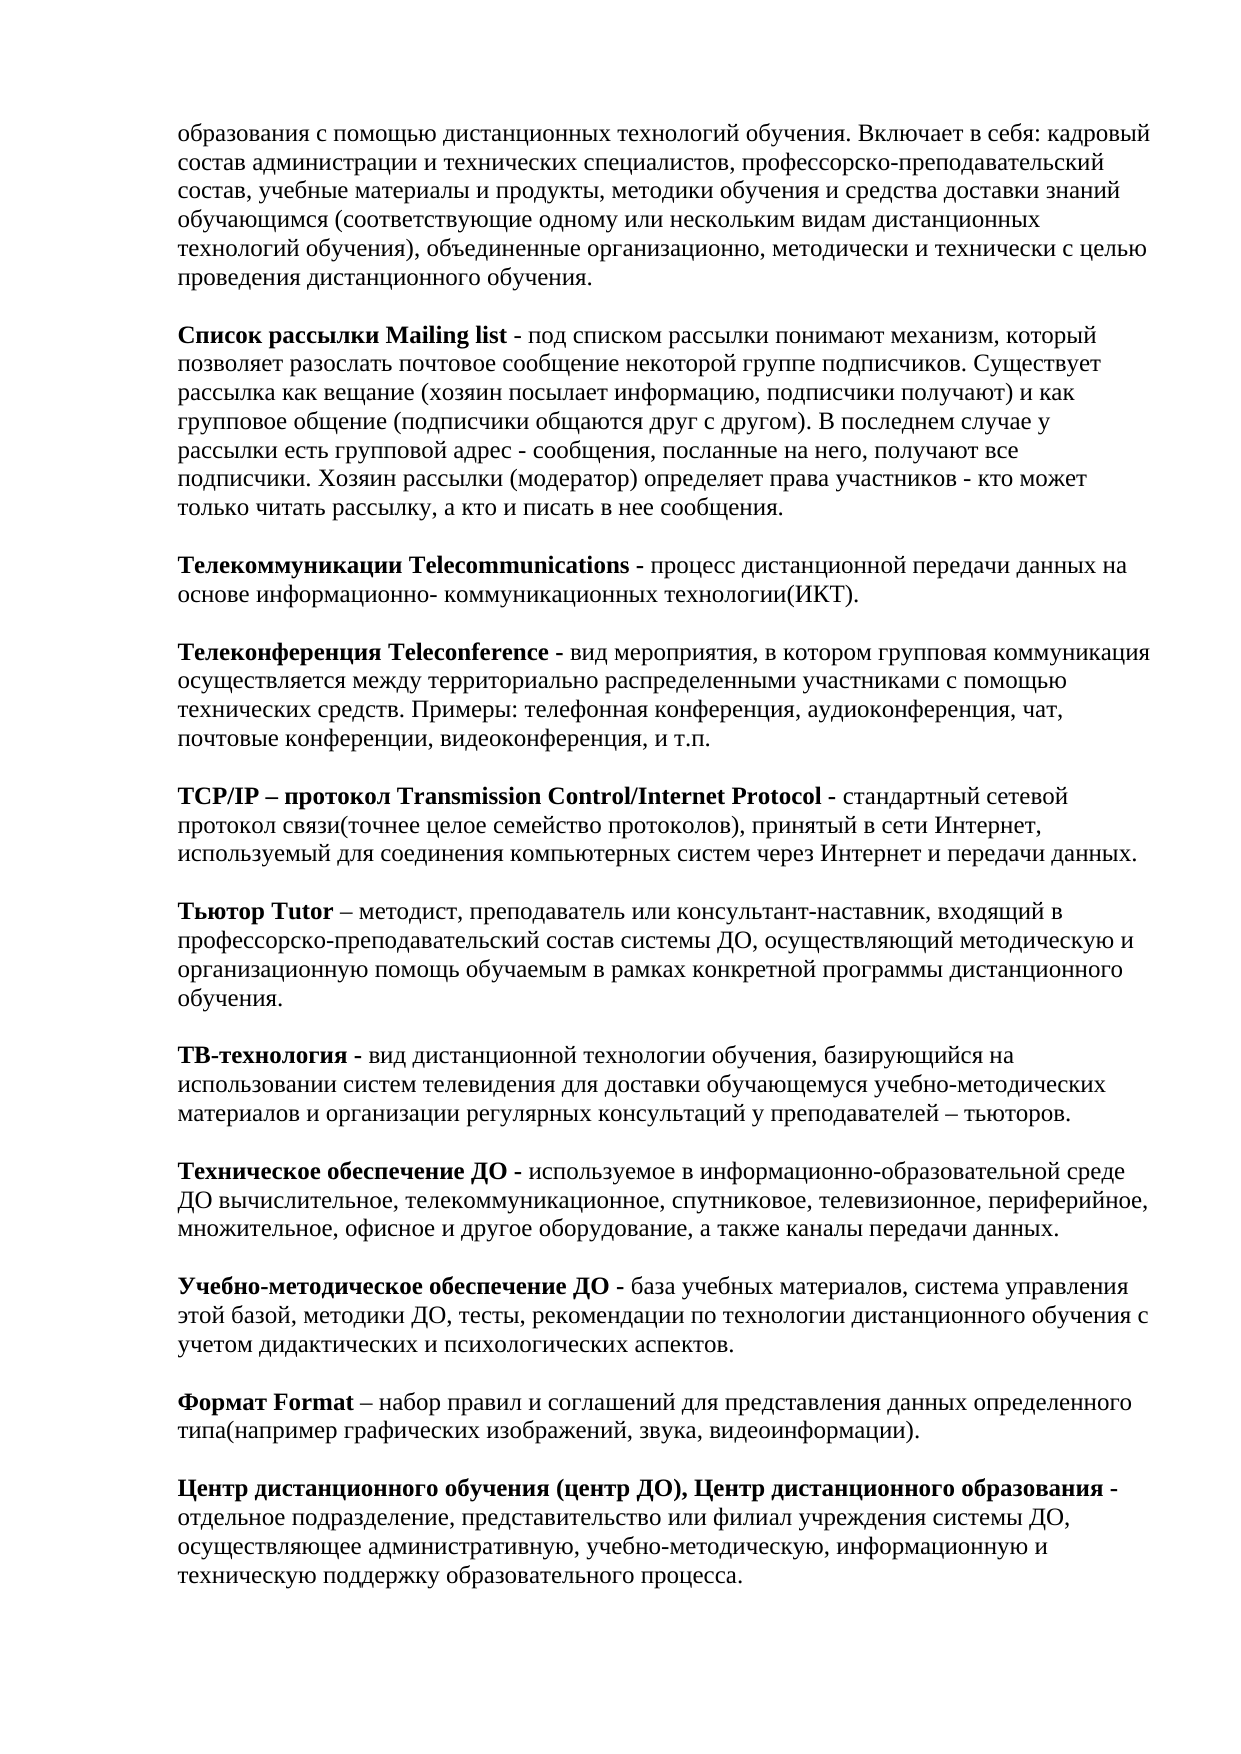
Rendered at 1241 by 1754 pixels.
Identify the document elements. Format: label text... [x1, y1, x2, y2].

text Телекоммуникации Telecommunications - процесс дистанционной передачи данных на основе информационно- коммуникационных технологии(ИКТ). [177, 550, 1152, 608]
text Тьютор Tutor – методист, преподаватель или консультант-наставник, входящий в профессорско-преподавательский состав системы ДО, осуществляющий методическую и организационную помощь обучаемым в рамках конкретной программы дистанционного обучения. [177, 896, 1152, 1011]
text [177, 118, 1152, 291]
text Учебно-методическое обеспечение ДО - база учебных материалов, система управления этой базой, методики ДО, тесты, рекомендации по технологии дистанционного обучения с учетом дидактических и психологических аспектов. [177, 1271, 1152, 1358]
text Техническое обеспечение ДО - используемое в информационно-образовательной среде ДО вычислительное, телекоммуникационное, спутниковое, телевизионное, периферийное, множительное, офисное и другое оборудование, а также каналы передачи данных. [177, 1156, 1152, 1242]
text Центр дистанционного обучения (центр ДО), Центр дистанционного образования - отдельное подразделение, представительство или филиал учреждения системы ДО, осуществляющее административную, учебно-методическую, информационную и техническую поддержку образовательного процесса. [177, 1473, 1152, 1588]
text TCP/IP – протокол Transmission Control/Internet Protocol - стандартный сетевой протокол связи(точнее целое семейство протоколов), принятый в сети Интернет, используемый для соединения компьютерных систем через Интернет и передачи данных. [177, 781, 1152, 867]
text Список рассылки Mailing list - под списком рассылки понимают механизм, который позволяет разослать почтовое сообщение некоторой группе подписчиков. Существует рассылка как вещание (хозяин посылает информацию, подписчики получают) и как групповое общение (подписчики общаются друг с другом). В последнем случае у рассылки есть групповой адрес - сообщения, посланные на него, получают все подписчики. Хозяин рассылки (модератор) определяет права участников - кто может только читать рассылку, а кто и писать в нее сообщения. [177, 320, 1152, 521]
text Формат Format – набор правил и соглашений для представления данных определенного типа(например графических изображений, звука, видеоинформации). [177, 1387, 1152, 1444]
text ТВ-технология - вид дистанционной технологии обучения, базирующийся на использовании систем телевидения для доставки обучающемуся учебно-методических материалов и организации регулярных консультаций у преподавателей – тьюторов. [177, 1041, 1152, 1127]
text Телеконференция Teleconference - вид мероприятия, в котором групповая коммуникация осуществляется между территориально распределенными участниками с помощью технических средств. Примеры: телефонная конференция, аудиоконференция, чат, почтовые конференции, видеоконференция, и т.п. [177, 637, 1152, 752]
